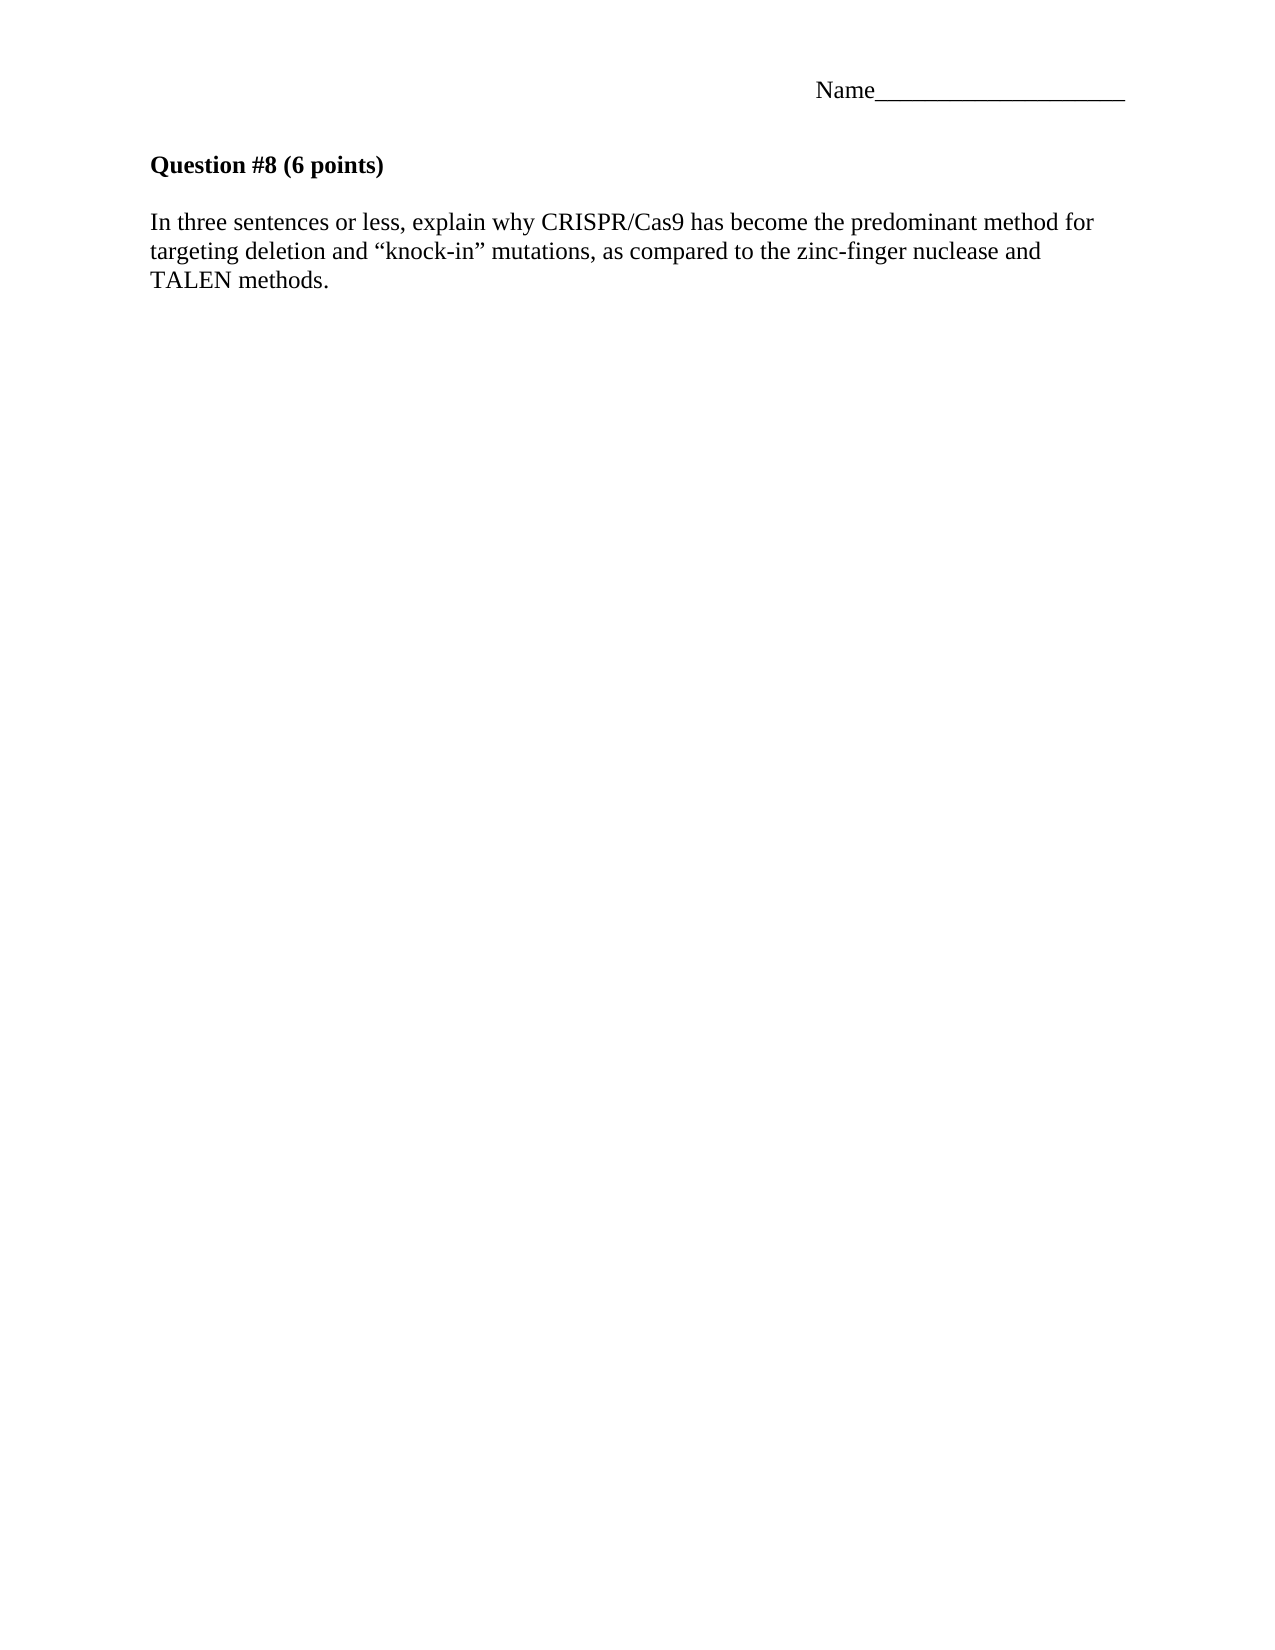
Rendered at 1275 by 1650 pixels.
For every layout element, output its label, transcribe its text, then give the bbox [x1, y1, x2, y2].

text Question #8 (6 points) [150, 150, 1125, 179]
text In three sentences or less, explain why CRISPR/Cas9 has become the predominant method for targeting deletion and “knock-in” mutations, as compared to the zinc-finger nuclease and TALEN methods. [150, 207, 1125, 294]
